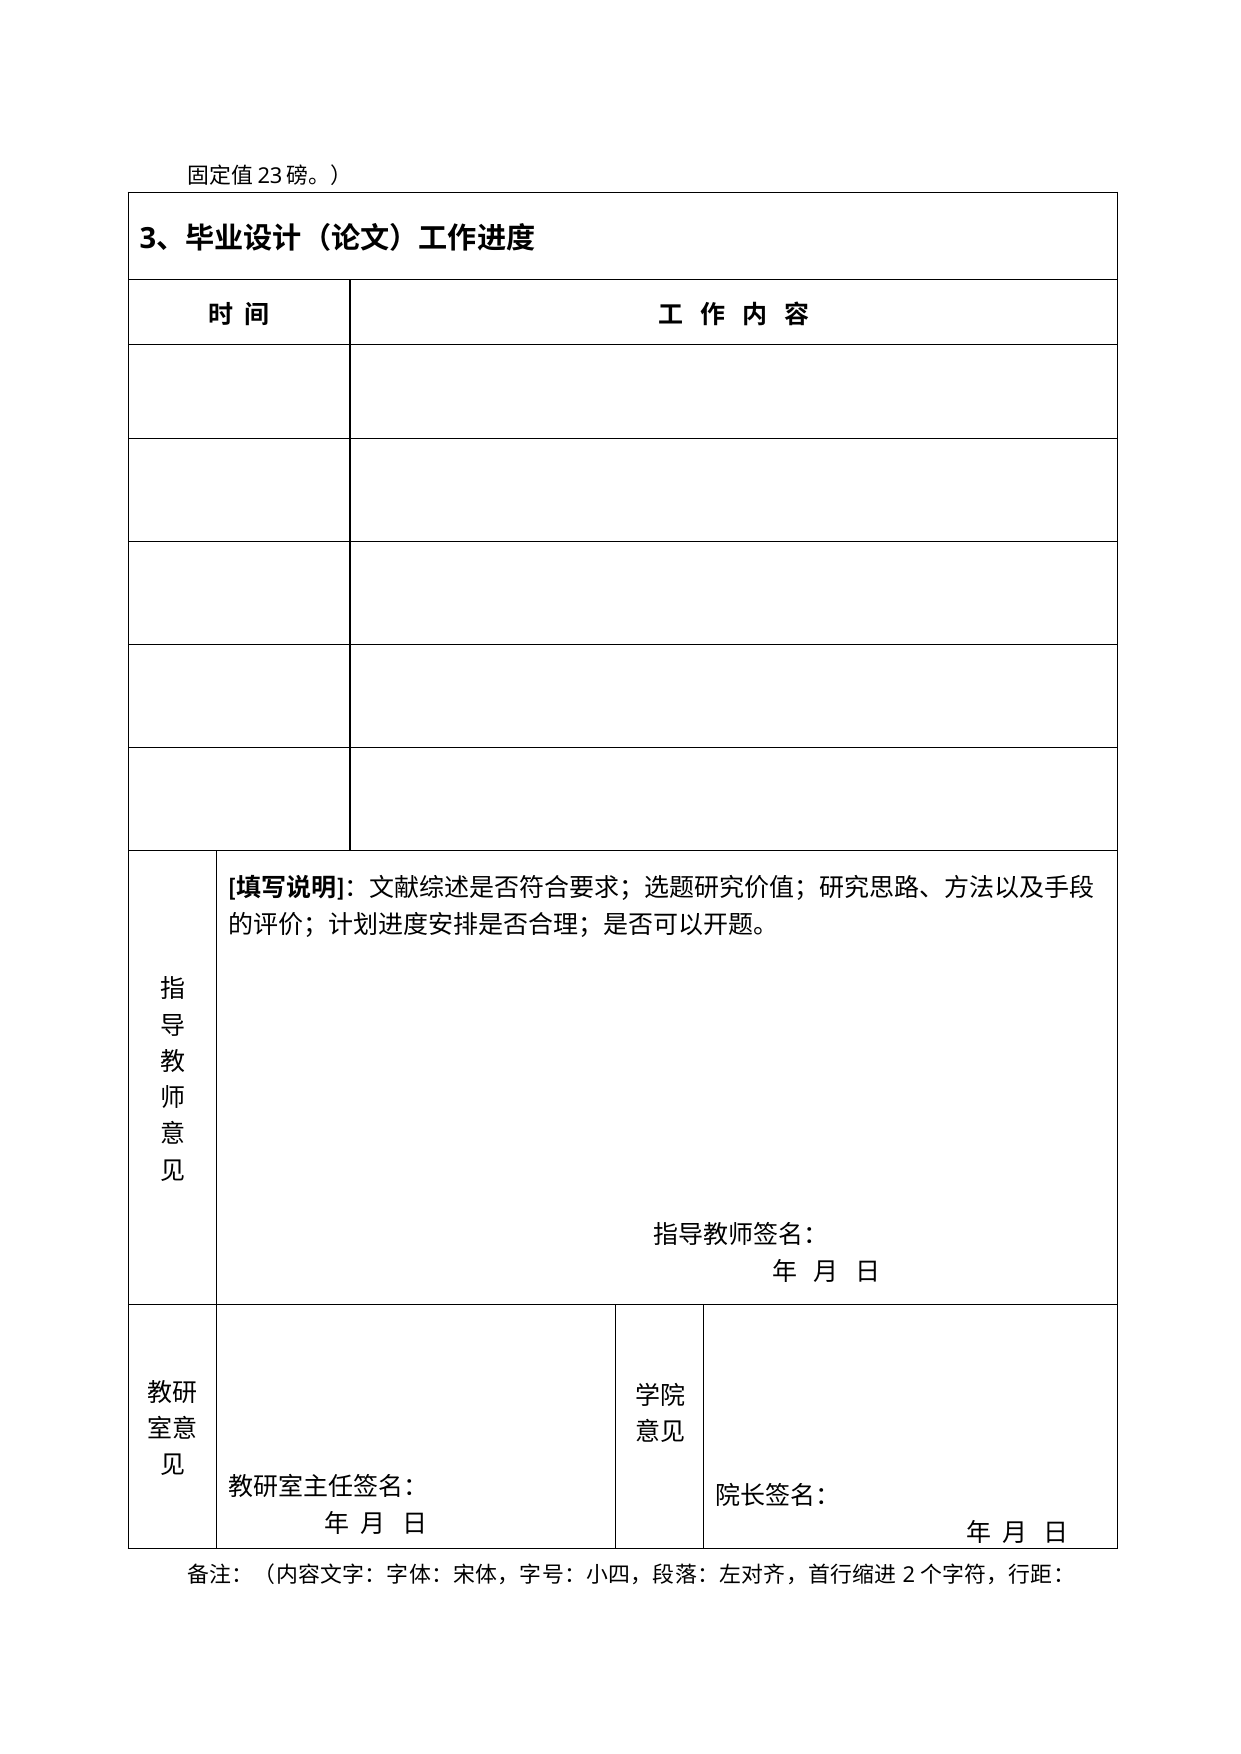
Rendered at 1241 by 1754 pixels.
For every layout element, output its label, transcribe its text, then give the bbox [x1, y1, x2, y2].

table_cell [351, 542, 1117, 644]
table_cell [129, 542, 349, 644]
table_cell 时 间 [129, 280, 349, 344]
table_cell [填写说明]：文献综述是否符合要求；选题研究价值；研究思路、方法以及手段的评价；计划进度安排是否合理；是否可以开题。 指导教师签名： 年 月 日 [217, 851, 1117, 1304]
table_cell [129, 345, 349, 438]
table_cell 教研室意见 [129, 1305, 216, 1548]
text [187, 150, 1053, 192]
table_cell [351, 748, 1117, 850]
table_cell [129, 439, 349, 541]
table_header 3、毕业设计（论文）工作进度 [129, 193, 1117, 279]
table_cell 教研室主任签名： 年 月 日 [217, 1305, 615, 1548]
table_cell [351, 439, 1117, 541]
table_cell 工 作 内 容 [351, 280, 1117, 344]
table_cell [129, 645, 349, 747]
table_cell [351, 645, 1117, 747]
table_cell 指 导 教 师 意 见 [129, 851, 216, 1304]
table_cell 院长签名： 年 月 日 [704, 1305, 1117, 1548]
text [187, 1549, 1053, 1591]
table_cell 学院意见 [616, 1305, 703, 1548]
table_cell [129, 748, 349, 850]
table_cell [351, 345, 1117, 438]
